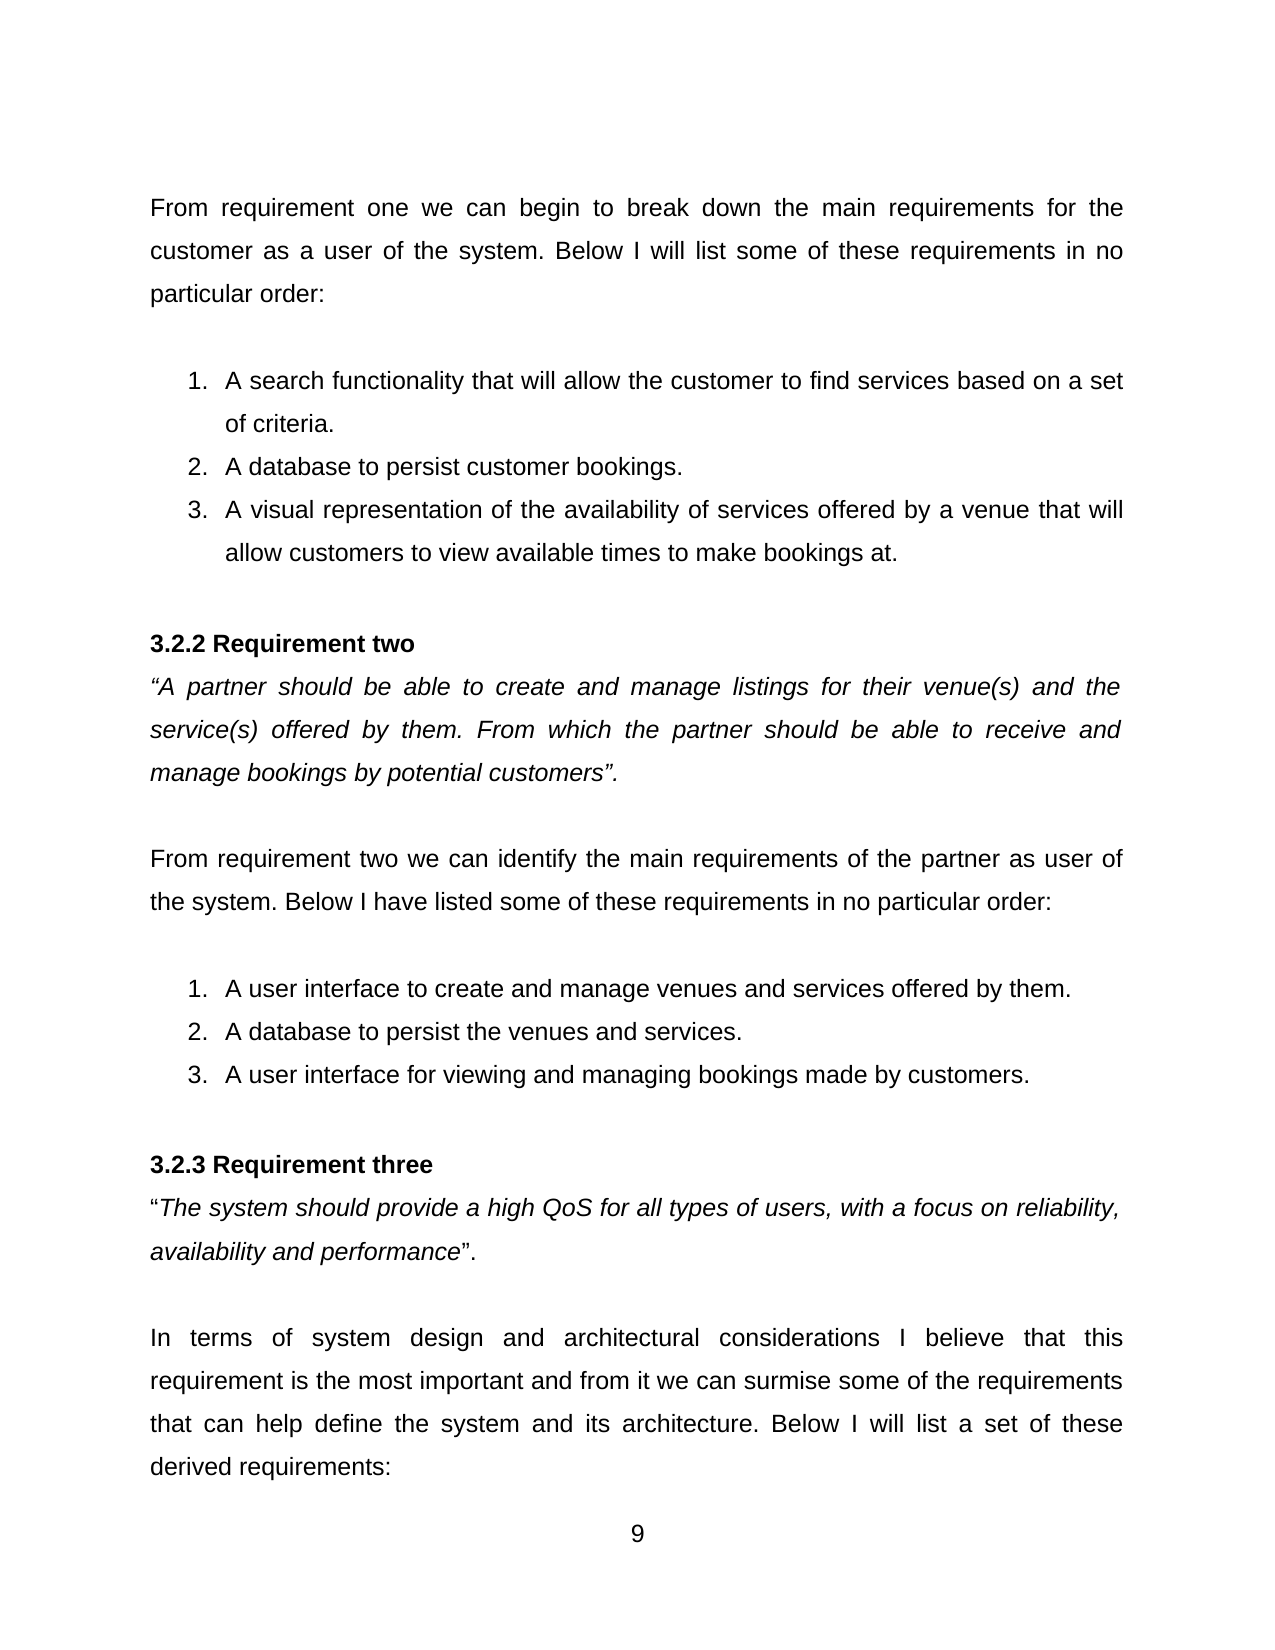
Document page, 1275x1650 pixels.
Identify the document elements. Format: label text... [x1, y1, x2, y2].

list A search functionality that will allow the customer to find services based on a set of criteria. [187, 366, 1125, 437]
text “A partner should be able to create and manage listings for their venue(s) and the service(s) offered by them. From which the partner should be able to receive and manage bookings by potential customers”. [150, 672, 1125, 787]
subtitle 3.2.3 Requirement three [150, 1150, 1125, 1179]
list A database to persist customer bookings. [187, 452, 1125, 481]
subtitle 3.2.2 Requirement two [150, 628, 1125, 657]
list A user interface to create and manage venues and services offered by them. [187, 973, 1125, 1002]
text From requirement two we can identify the main requirements of the partner as user of the system. Below I have listed some of these requirements in no particular order: [150, 844, 1125, 916]
list A database to persist the venues and services. [187, 1017, 1125, 1045]
text “The system should provide a high QoS for all types of users, with a focus on reliability, availability and performance”. [150, 1193, 1125, 1265]
list A visual representation of the availability of services offered by a venue that will allow customers to view available times to make bookings at. [187, 495, 1125, 567]
list A user interface for viewing and managing bookings made by customers. [187, 1060, 1125, 1088]
text In terms of system design and architectural considerations I believe that this requirement is the most important and from it we can surmise some of the requirements that can help define the system and its architecture. Below I will list a set of these derived requirements: [150, 1323, 1125, 1481]
text From requirement one we can begin to break down the main requirements for the customer as a user of the system. Below I will list some of these requirements in no particular order: [150, 193, 1125, 308]
